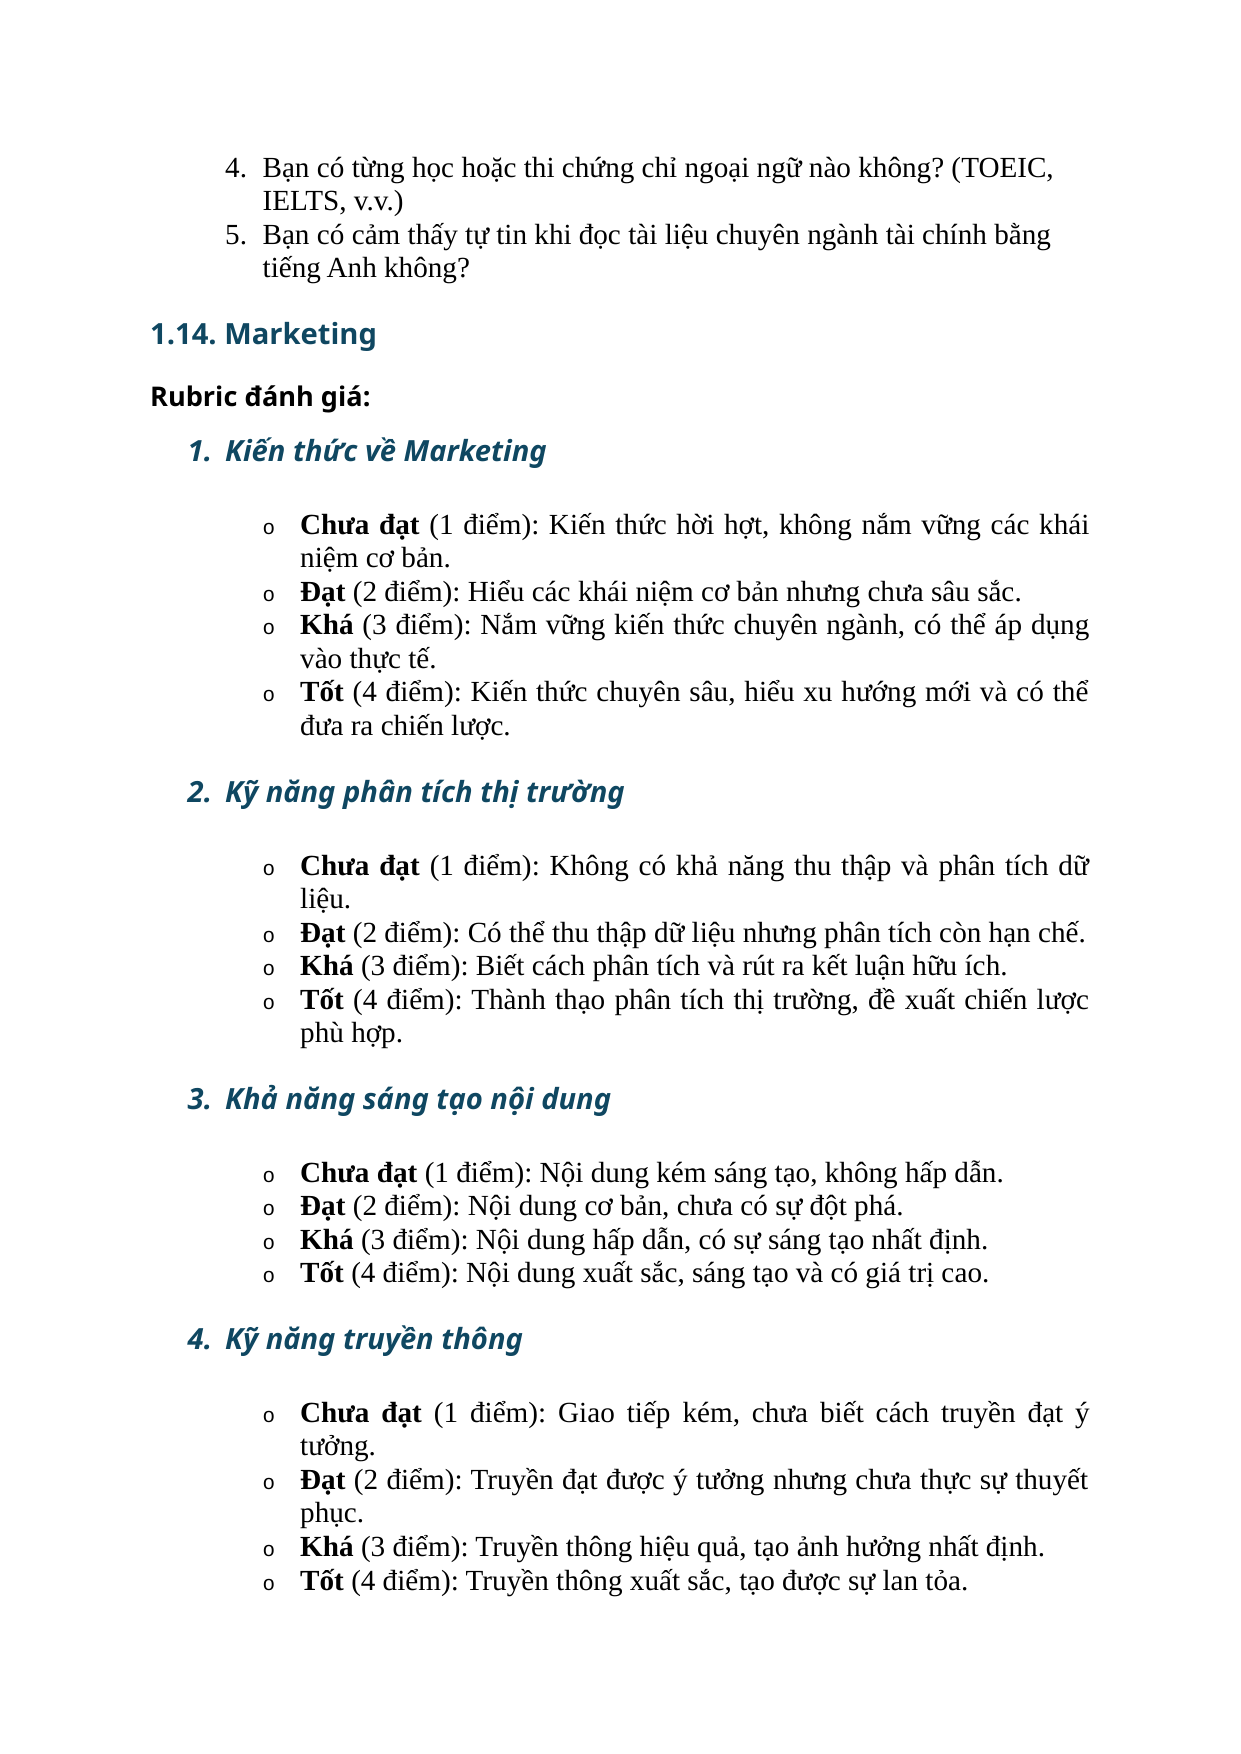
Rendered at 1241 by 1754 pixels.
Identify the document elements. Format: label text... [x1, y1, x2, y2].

list Chưa đạt (1 điểm): Không có khả năng thu thập và phân tích dữ liệu. [262, 848, 1090, 915]
list Đạt (2 điểm): Hiểu các khái niệm cơ bản nhưng chưa sâu sắc. [262, 574, 1090, 607]
list Tốt (4 điểm): Truyền thông xuất sắc, tạo được sự lan tỏa. [262, 1563, 1090, 1596]
list Chưa đạt (1 điểm): Giao tiếp kém, chưa biết cách truyền đạt ý tưởng. [262, 1395, 1090, 1462]
subtitle Khả năng sáng tạo nội dung [187, 1078, 1090, 1118]
list Đạt (2 điểm): Truyền đạt được ý tưởng nhưng chưa thực sự thuyết phục. [262, 1462, 1090, 1529]
subtitle 1.14. Marketing [150, 313, 1090, 353]
list Khá (3 điểm): Truyền thông hiệu quả, tạo ảnh hưởng nhất định. [262, 1529, 1090, 1563]
list Bạn có cảm thấy tự tin khi đọc tài liệu chuyên ngành tài chính bằng tiếng Anh không? [225, 217, 1090, 284]
subtitle Rubric đánh giá: [150, 378, 1090, 414]
list Chưa đạt (1 điểm): Kiến thức hời hợt, không nắm vững các khái niệm cơ bản. [262, 507, 1090, 574]
list Đạt (2 điểm): Có thể thu thập dữ liệu nhưng phân tích còn hạn chế. [262, 915, 1090, 948]
list Khá (3 điểm): Nội dung hấp dẫn, có sự sáng tạo nhất định. [262, 1222, 1090, 1255]
list Tốt (4 điểm): Thành thạo phân tích thị trường, đề xuất chiến lược phù hợp. [262, 982, 1090, 1049]
subtitle Kiến thức về Marketing [187, 430, 1090, 470]
list Khá (3 điểm): Nắm vững kiến thức chuyên ngành, có thể áp dụng vào thực tế. [262, 607, 1090, 674]
list Tốt (4 điểm): Kiến thức chuyên sâu, hiểu xu hướng mới và có thể đưa ra chiến lược. [262, 674, 1090, 742]
list Bạn có từng học hoặc thi chứng chỉ ngoại ngữ nào không? (TOEIC, IELTS, v.v.) [225, 150, 1090, 217]
subtitle Kỹ năng phân tích thị trường [187, 771, 1090, 811]
list Đạt (2 điểm): Nội dung cơ bản, chưa có sự đột phá. [262, 1188, 1090, 1222]
list Chưa đạt (1 điểm): Nội dung kém sáng tạo, không hấp dẫn. [262, 1155, 1090, 1188]
subtitle Kỹ năng truyền thông [187, 1318, 1090, 1358]
list Tốt (4 điểm): Nội dung xuất sắc, sáng tạo và có giá trị cao. [262, 1255, 1090, 1289]
list Khá (3 điểm): Biết cách phân tích và rút ra kết luận hữu ích. [262, 948, 1090, 982]
